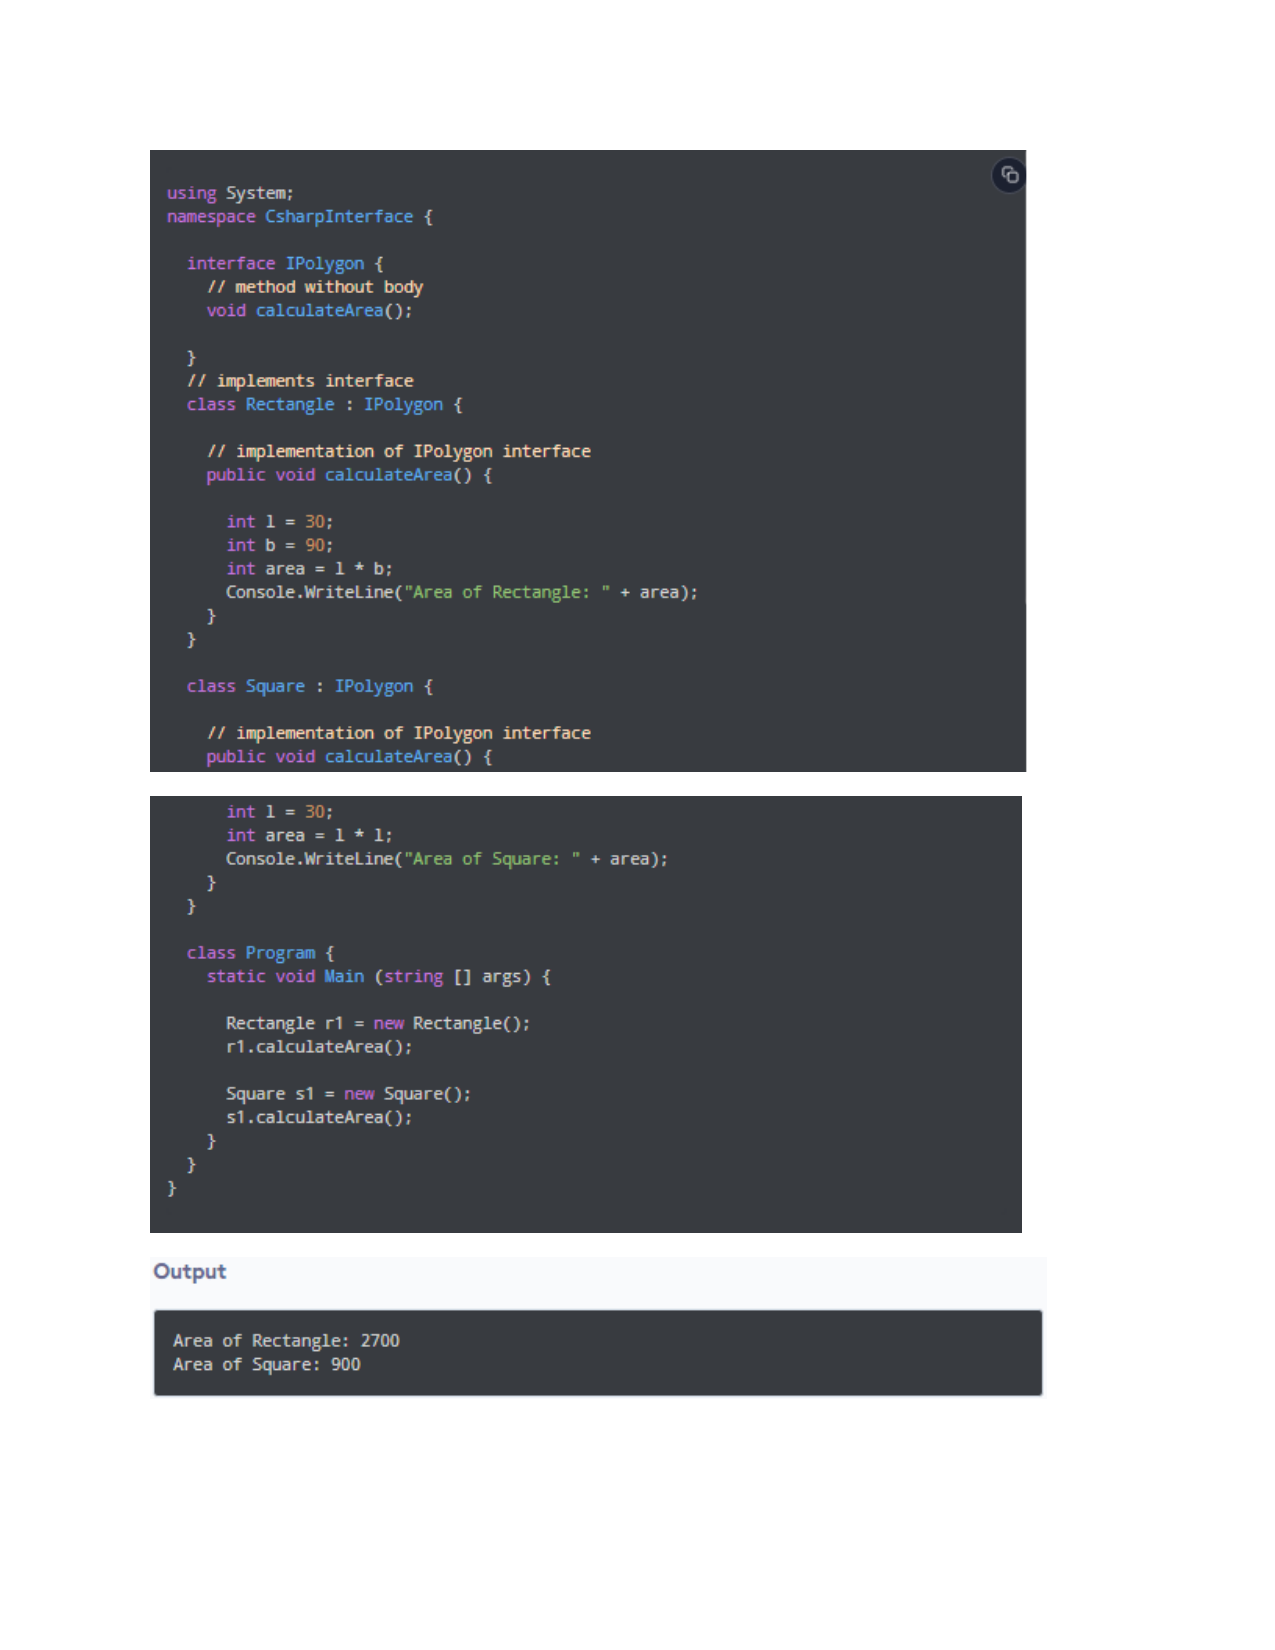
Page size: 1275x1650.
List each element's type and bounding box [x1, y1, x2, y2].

picture [150, 150, 1027, 772]
picture [150, 796, 1022, 1233]
picture [150, 1257, 1047, 1399]
